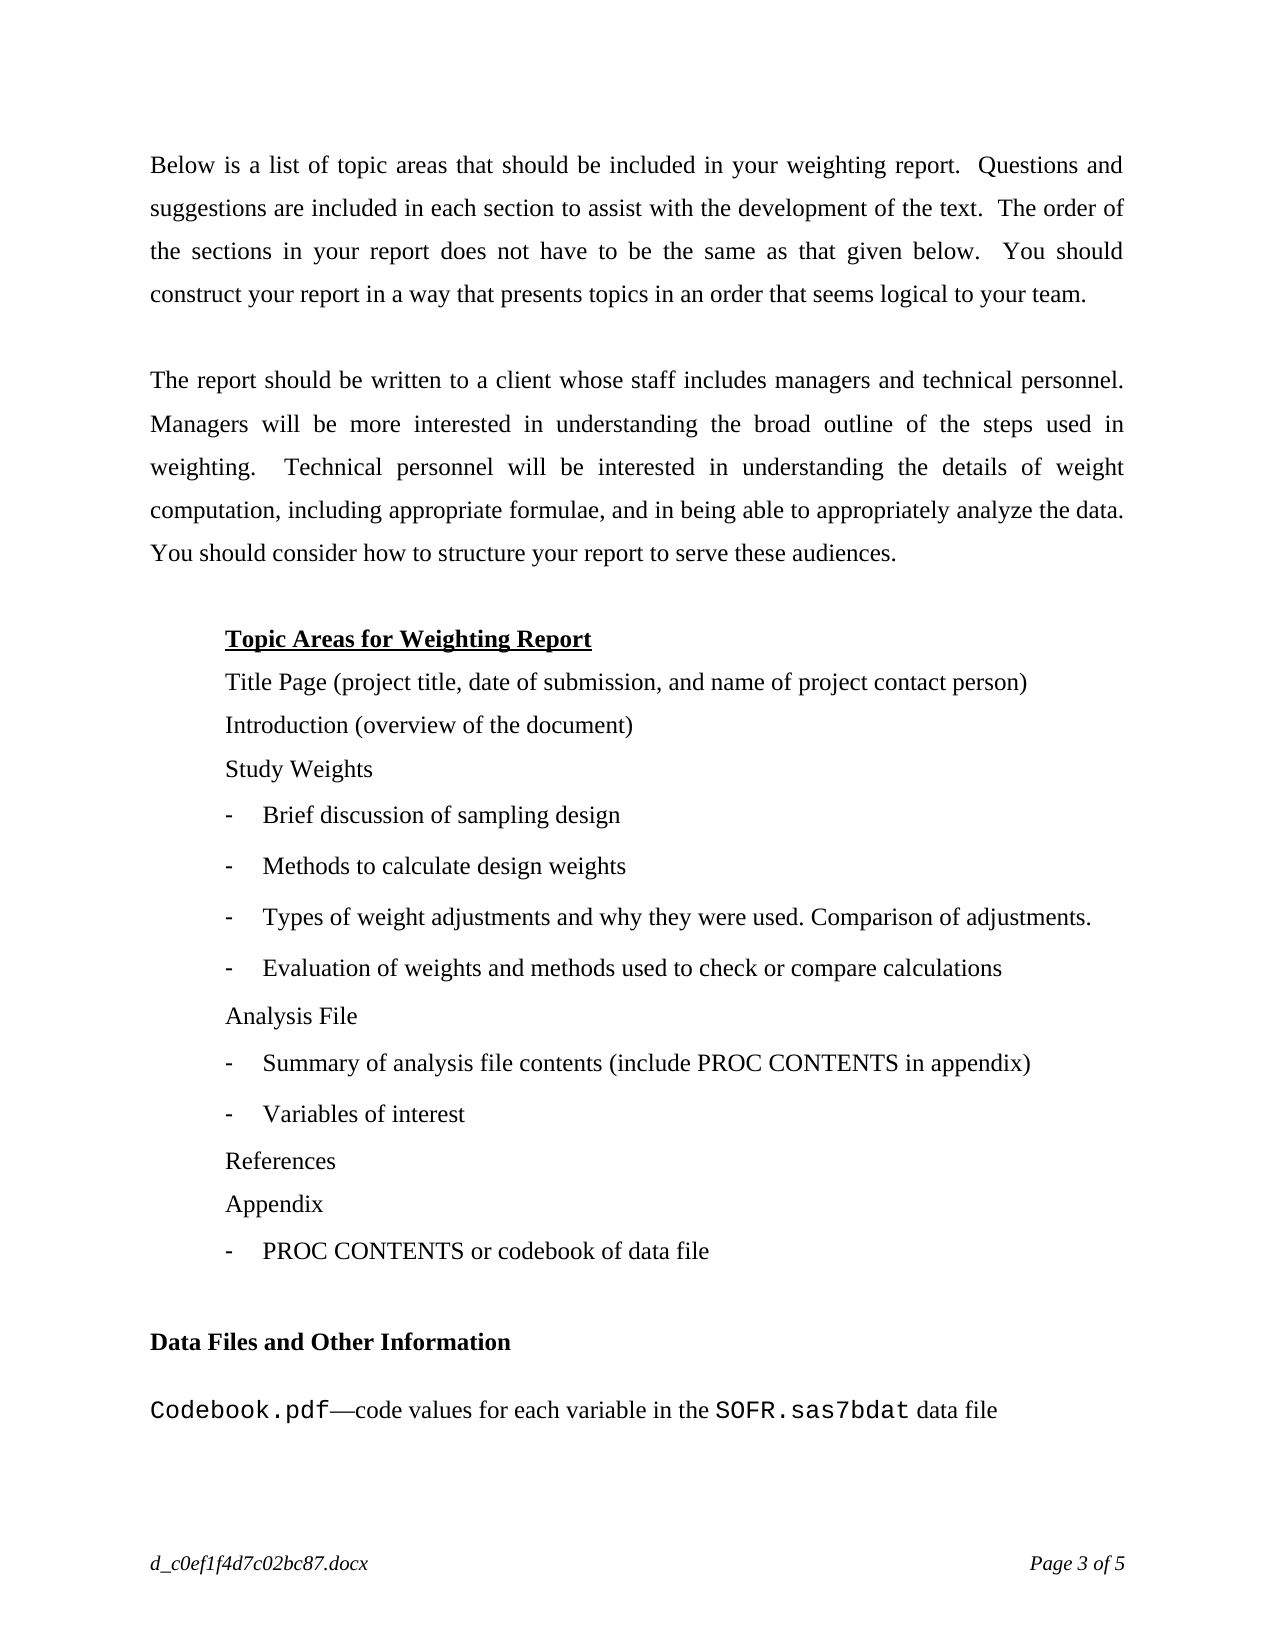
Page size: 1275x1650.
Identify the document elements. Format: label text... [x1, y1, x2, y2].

list Brief discussion of sampling design [225, 797, 1125, 831]
text Analysis File [150, 1001, 1125, 1030]
text The report should be written to a client whose staff includes managers and technical personnel. Managers will be more interested in understanding the broad outline of the steps used in weighting. Technical personnel will be interested in understanding the details of weight computation, including appropriate formulae, and in being able to appropriately analyze the data. You should consider how to structure your report to serve these audiences. [150, 366, 1125, 567]
text Codebook.pdf—code values for each variable in the SOFR.sas7bdat data file [150, 1395, 1125, 1426]
list Methods to calculate design weights [225, 848, 1125, 882]
list PROC CONTENTS or codebook of data file [225, 1232, 1125, 1267]
text Appendix [150, 1189, 1125, 1218]
text Introduction (overview of the document) [150, 711, 1125, 739]
list Summary of analysis file contents (include PROC CONTENTS in appendix) [225, 1044, 1125, 1078]
list Evaluation of weights and methods used to check or compare calculations [225, 950, 1125, 984]
list Types of weight adjustments and why they were used. Comparison of adjustments. [225, 899, 1125, 933]
text Title Page (project title, date of submission, and name of project contact person) [150, 667, 1125, 696]
text Data Files and Other Information [150, 1327, 1125, 1355]
list Variables of interest [225, 1095, 1125, 1129]
text Below is a list of topic areas that should be included in your weighting report. Questions and suggestions are included in each section to assist with the development of the text. The order of the sections in your report does not have to be the same as that given below. You should construct your report in a way that presents topics in an order that seems logical to your team. [150, 150, 1125, 308]
text Study Weights [150, 754, 1125, 782]
text Topic Areas for Weighting Report [150, 624, 1125, 653]
text References [150, 1146, 1125, 1175]
